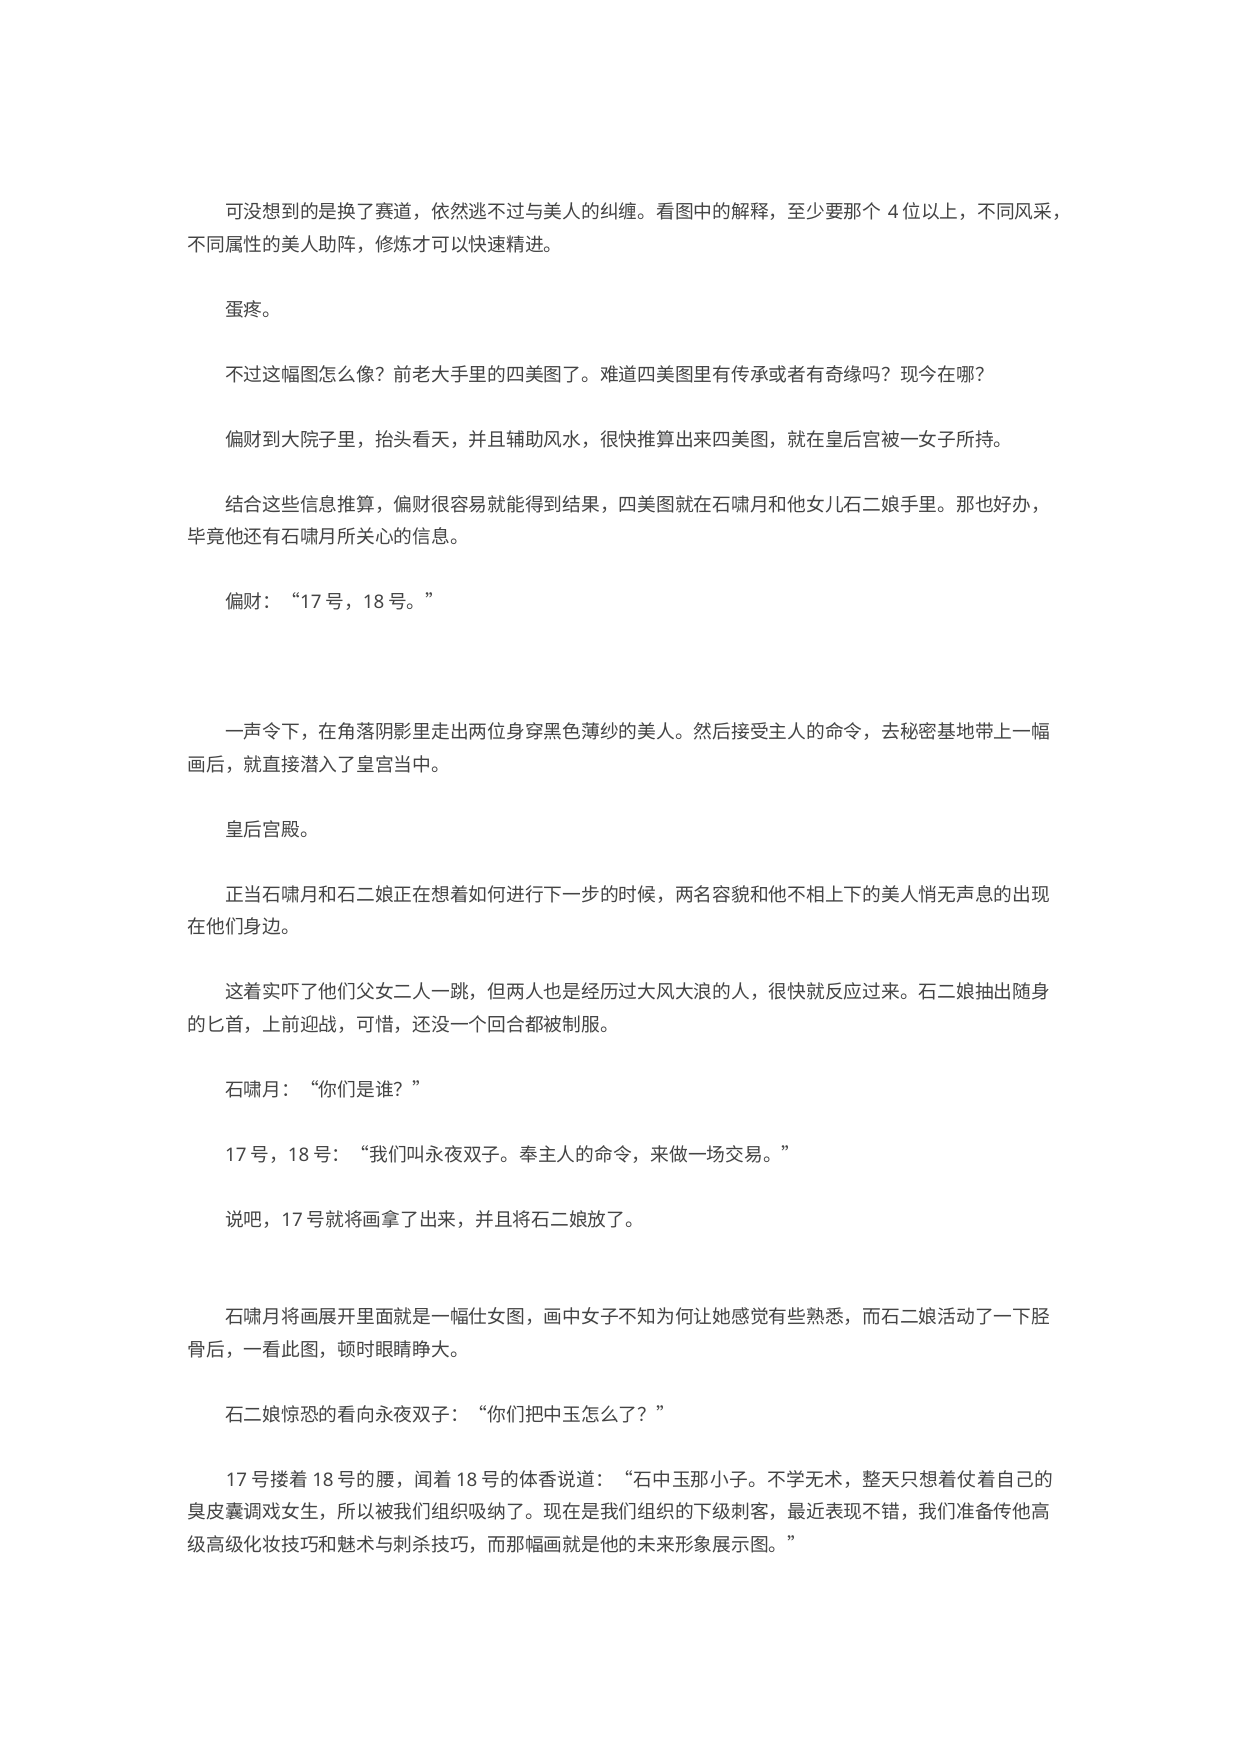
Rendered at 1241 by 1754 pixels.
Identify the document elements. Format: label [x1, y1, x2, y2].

text [187, 162, 1053, 1592]
